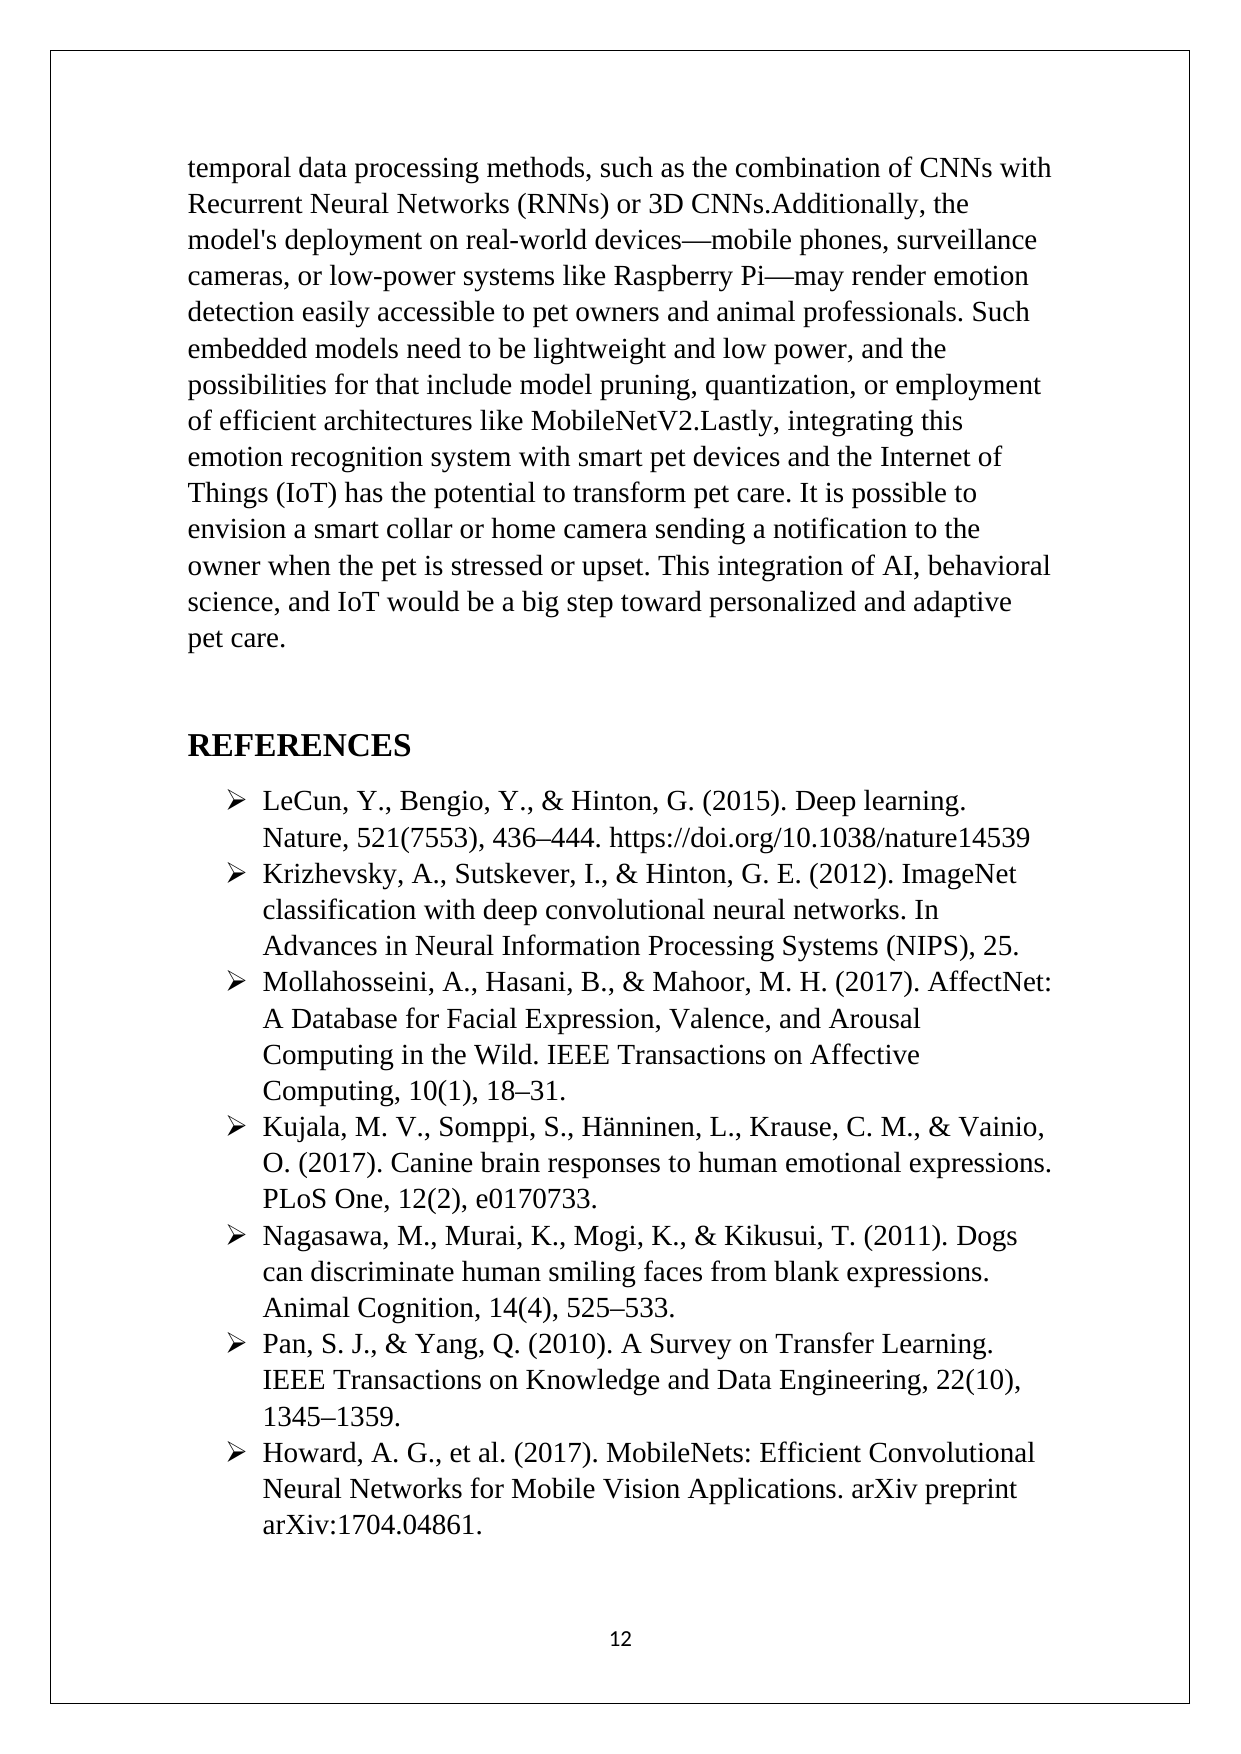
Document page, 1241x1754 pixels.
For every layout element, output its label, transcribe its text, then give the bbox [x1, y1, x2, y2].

list Mollahosseini, A., Hasani, B., & Mahoor, M. H. (2017). AffectNet: A Database for Facial Expression, Valence, and Arousal Computing in the Wild. IEEE Transactions on Affective Computing, 10(1), 18–31. [225, 964, 1053, 1107]
list LeCun, Y., Bengio, Y., & Hinton, G. (2015). Deep learning. Nature, 521(7553), 436–444. https://doi.org/10.1038/nature14539 [225, 783, 1053, 853]
list Krizhevsky, A., Sutskever, I., & Hinton, G. E. (2012). ImageNet classification with deep convolutional neural networks. In Advances in Neural Information Processing Systems (NIPS), 25. [225, 856, 1053, 962]
list Pan, S. J., & Yang, Q. (2010). A Survey on Transfer Learning. IEEE Transactions on Knowledge and Data Engineering, 22(10), 1345–1359. [225, 1326, 1053, 1432]
list Kujala, M. V., Somppi, S., Hänninen, L., Krause, C. M., & Vainio, O. (2017). Canine brain responses to human emotional expressions. PLoS One, 12(2), e0170733. [225, 1109, 1053, 1215]
list Nagasawa, M., Murai, K., Mogi, K., & Kikusui, T. (2011). Dogs can discriminate human smiling faces from blank expressions. Animal Cognition, 14(4), 525–533. [225, 1218, 1053, 1324]
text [187, 150, 1053, 653]
list Howard, A. G., et al. (2017). MobileNets: Efficient Convolutional Neural Networks for Mobile Vision Applications. arXiv preprint arXiv:1704.04861. [225, 1435, 1053, 1541]
text REFERENCES [187, 726, 1053, 764]
